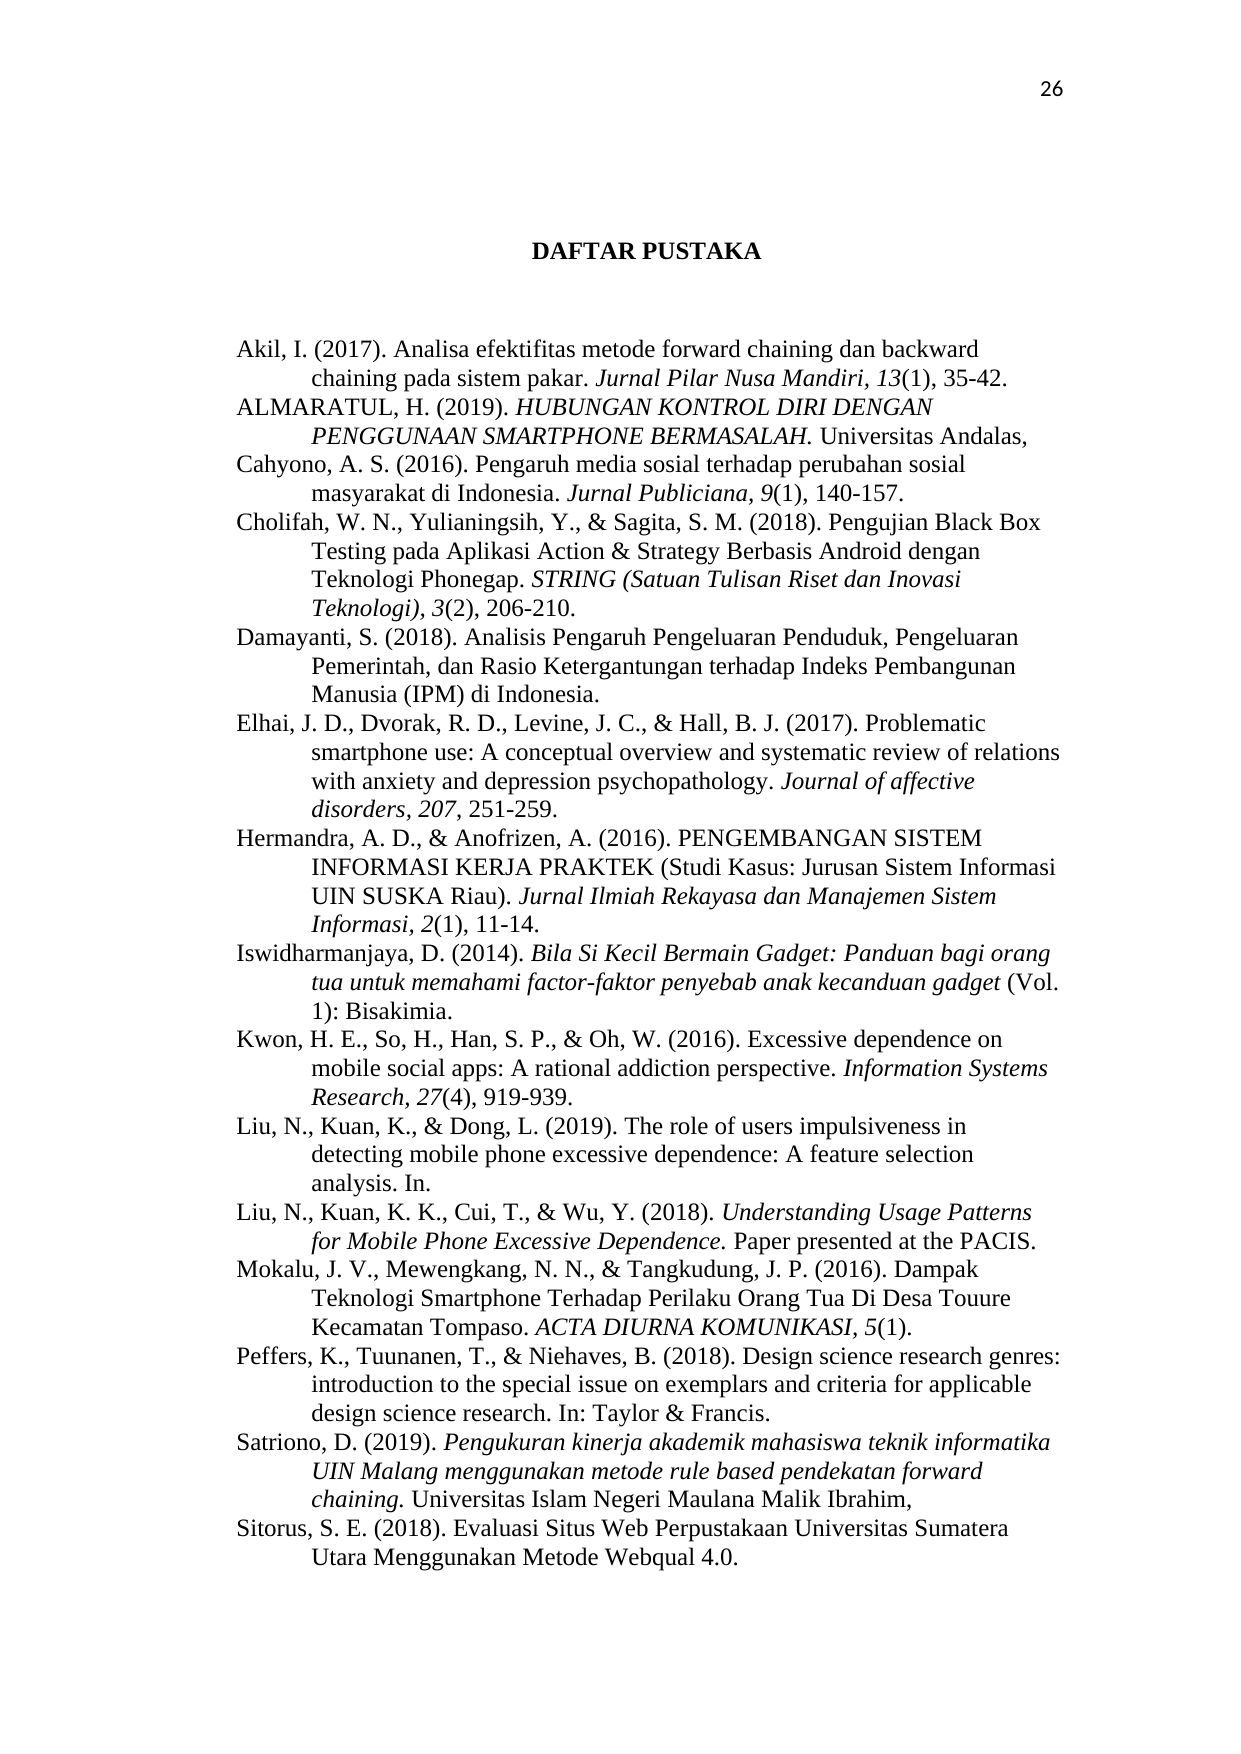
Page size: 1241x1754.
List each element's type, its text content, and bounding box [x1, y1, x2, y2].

text Liu, N., Kuan, K., & Dong, L. (2019). The role of users impulsiveness in detecting mobile phone excessive dependence: A feature selection analysis. In. [236, 1111, 1063, 1197]
text Akil, I. (2017). Analisa efektifitas metode forward chaining dan backward chaining pada sistem pakar. Jurnal Pilar Nusa Mandiri, 13(1), 35-42. [236, 334, 1063, 392]
text Elhai, J. D., Dvorak, R. D., Levine, J. C., & Hall, B. J. (2017). Problematic smartphone use: A conceptual overview and systematic review of relations with anxiety and depression psychopathology. Journal of affective disorders, 207, 251-259. [236, 708, 1063, 823]
text Satriono, D. (2019). Pengukuran kinerja akademik mahasiswa teknik informatika UIN Malang menggunakan metode rule based pendekatan forward chaining. Universitas Islam Negeri Maulana Malik Ibrahim, [236, 1427, 1063, 1513]
text Cholifah, W. N., Yulianingsih, Y., & Sagita, S. M. (2018). Pengujian Black Box Testing pada Aplikasi Action & Strategy Berbasis Android dengan Teknologi Phonegap. STRING (Satuan Tulisan Riset dan Inovasi Teknologi), 3(2), 206-210. [236, 507, 1063, 622]
text Mokalu, J. V., Mewengkang, N. N., & Tangkudung, J. P. (2016). Dampak Teknologi Smartphone Terhadap Perilaku Orang Tua Di Desa Touure Kecamatan Tompaso. ACTA DIURNA KOMUNIKASI, 5(1). [236, 1254, 1063, 1341]
text Hermandra, A. D., & Anofrizen, A. (2016). PENGEMBANGAN SISTEM INFORMASI KERJA PRAKTEK (Studi Kasus: Jurusan Sistem Informasi UIN SUSKA Riau). Jurnal Ilmiah Rekayasa dan Manajemen Sistem Informasi, 2(1), 11-14. [236, 823, 1063, 938]
text ALMARATUL, H. (2019). HUBUNGAN KONTROL DIRI DENGAN PENGGUNAAN SMARTPHONE BERMASALAH. Universitas Andalas, [236, 392, 1063, 449]
text Kwon, H. E., So, H., Han, S. P., & Oh, W. (2016). Excessive dependence on mobile social apps: A rational addiction perspective. Information Systems Research, 27(4), 919-939. [236, 1024, 1063, 1111]
subtitle DAFTAR PUSTAKA [274, 236, 1019, 265]
text Cahyono, A. S. (2016). Pengaruh media sosial terhadap perubahan sosial masyarakat di Indonesia. Jurnal Publiciana, 9(1), 140-157. [236, 449, 1063, 507]
text Sitorus, S. E. (2018). Evaluasi Situs Web Perpustakaan Universitas Sumatera Utara Menggunakan Metode Webqual 4.0. [236, 1513, 1063, 1571]
text Iswidharmanjaya, D. (2014). Bila Si Kecil Bermain Gadget: Panduan bagi orang tua untuk memahami factor-faktor penyebab anak kecanduan gadget (Vol. 1): Bisakimia. [236, 938, 1063, 1024]
text Peffers, K., Tuunanen, T., & Niehaves, B. (2018). Design science research genres: introduction to the special issue on exemplars and criteria for applicable design science research. In: Taylor & Francis. [236, 1341, 1063, 1427]
text Damayanti, S. (2018). Analisis Pengaruh Pengeluaran Penduduk, Pengeluaran Pemerintah, dan Rasio Ketergantungan terhadap Indeks Pembangunan Manusia (IPM) di Indonesia. [236, 622, 1063, 708]
text Liu, N., Kuan, K. K., Cui, T., & Wu, Y. (2018). Understanding Usage Patterns for Mobile Phone Excessive Dependence. Paper presented at the PACIS. [236, 1197, 1063, 1254]
